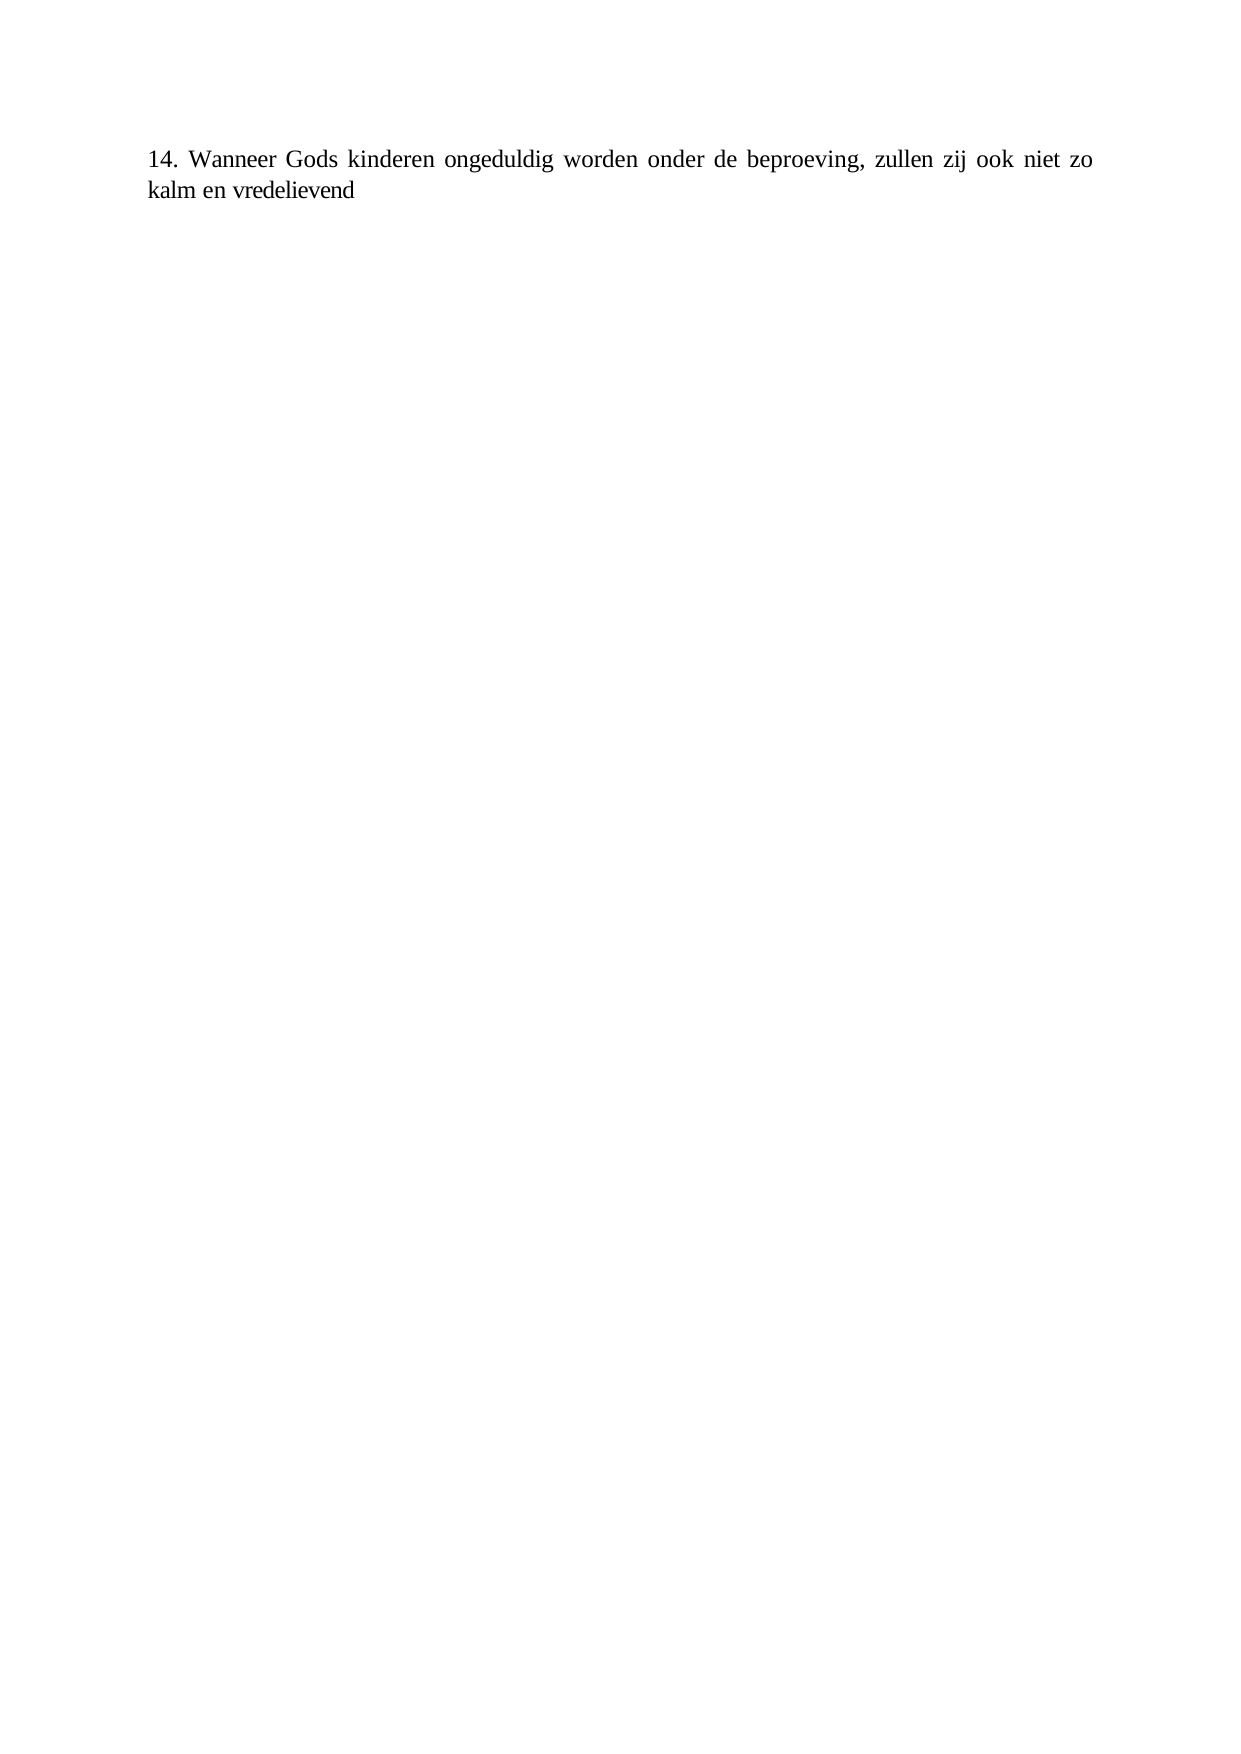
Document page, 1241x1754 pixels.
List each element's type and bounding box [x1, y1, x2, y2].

list [147, 144, 1094, 203]
